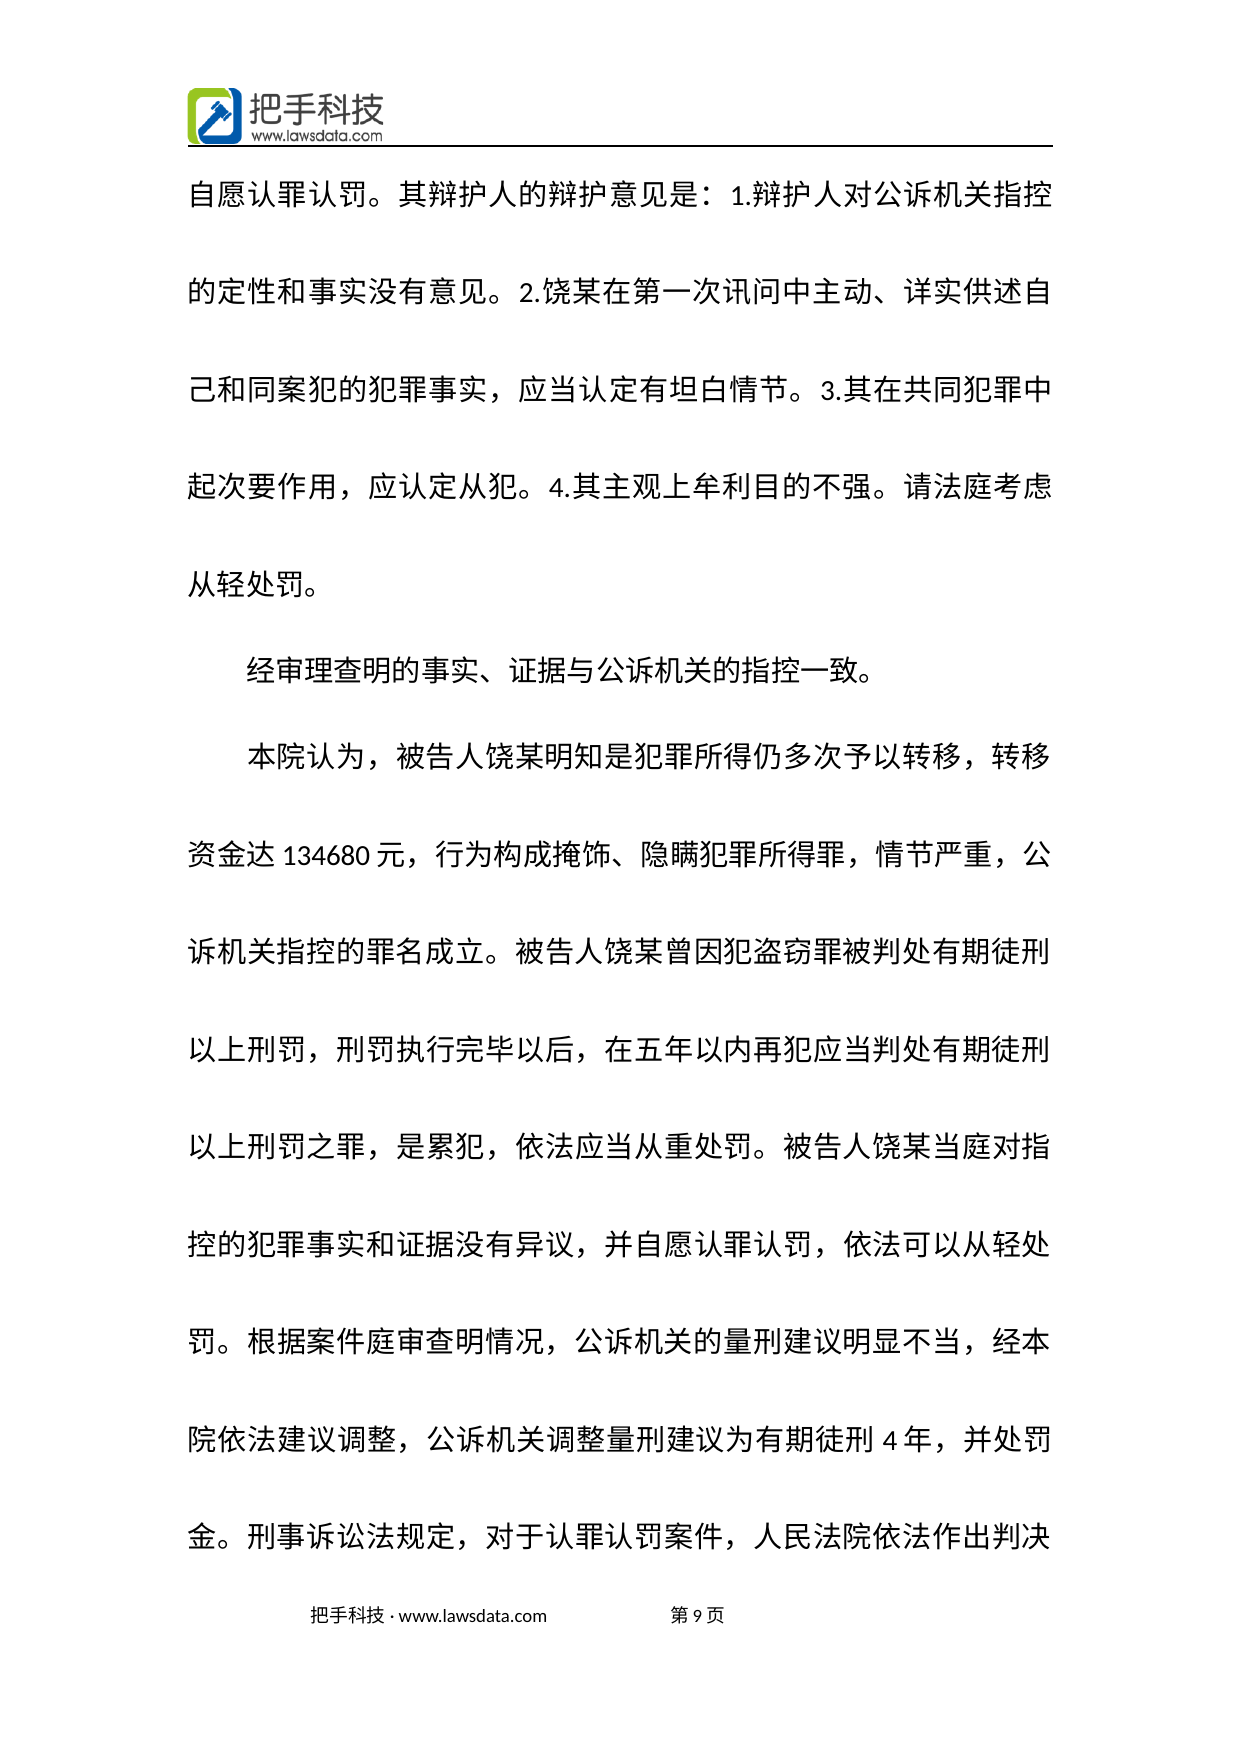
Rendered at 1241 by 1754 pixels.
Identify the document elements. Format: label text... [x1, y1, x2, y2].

picture [187, 88, 384, 144]
text 经审理查明的事实、证据与公诉机关的指控一致。 [187, 636, 1053, 701]
